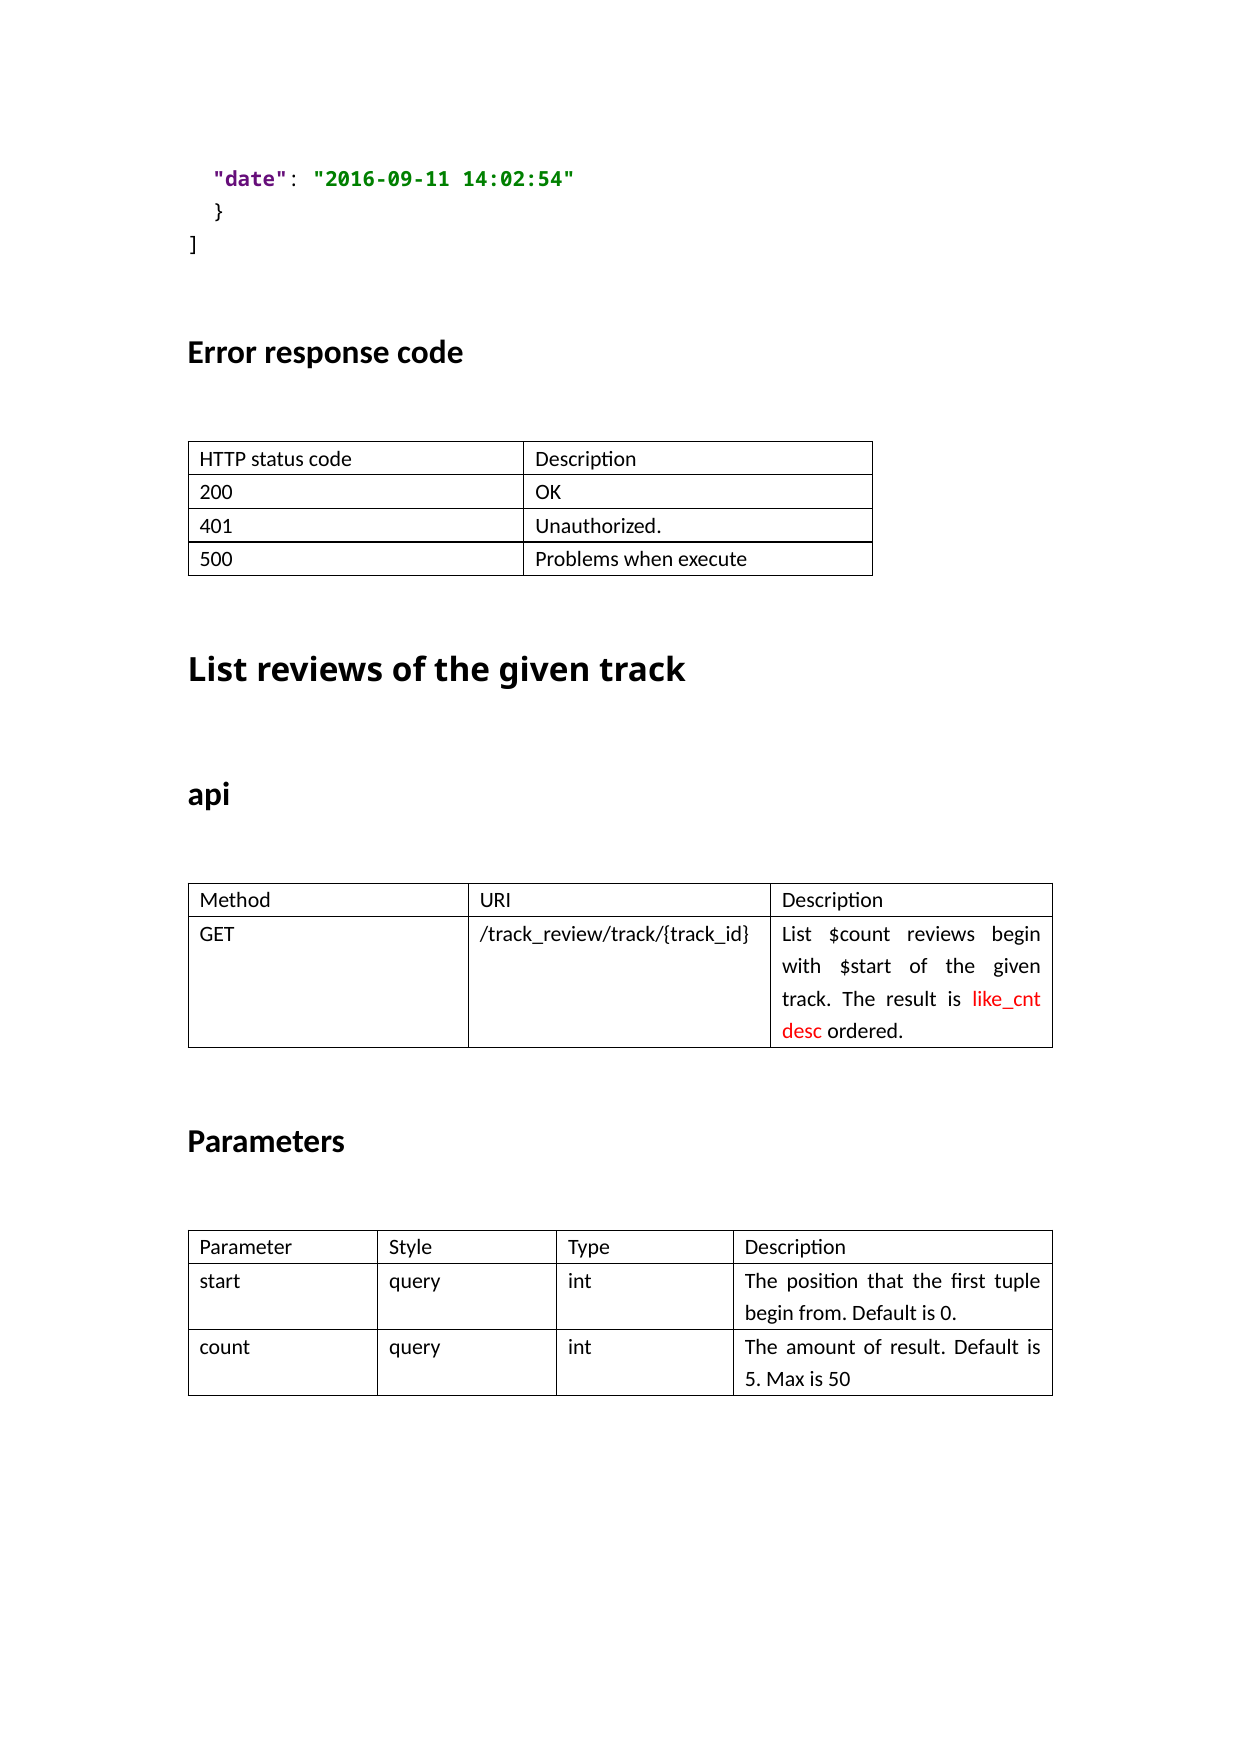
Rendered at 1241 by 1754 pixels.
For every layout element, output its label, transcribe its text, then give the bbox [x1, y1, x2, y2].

table_header HTTP status code [189, 442, 523, 474]
subtitle api [187, 761, 1053, 826]
table_cell GET [189, 917, 468, 1047]
table_cell 500 [189, 543, 523, 575]
table_cell start [189, 1264, 377, 1329]
table_cell Unauthorized. [524, 509, 872, 541]
subtitle Parameters [187, 1108, 1053, 1173]
table_cell count [189, 1330, 377, 1395]
table_cell int [557, 1330, 733, 1395]
table_cell The amount of result. Default is 5. Max is 50 [734, 1330, 1052, 1395]
table_header Style [378, 1231, 556, 1263]
table_cell /track_review/track/{track_id} [469, 917, 770, 1047]
table_cell The position that the first tuple begin from. Default is 0. [734, 1264, 1052, 1329]
table_cell List $count reviews begin with $start of the given track. The result is like_cnt desc ordered. [771, 917, 1052, 1047]
table_cell 200 [189, 475, 523, 508]
table_cell query [378, 1264, 556, 1329]
subtitle List reviews of the given track [187, 636, 1053, 701]
table_cell 401 [189, 509, 523, 541]
table_header Parameter [189, 1231, 377, 1263]
subtitle Error response code [187, 319, 1053, 384]
table_cell Problems when execute [524, 543, 872, 575]
table_header Description [771, 884, 1052, 916]
table_header Type [557, 1231, 733, 1263]
table_cell OK [524, 475, 872, 508]
table_header Description [524, 442, 872, 474]
table_cell int [557, 1264, 733, 1329]
table_cell query [378, 1330, 556, 1395]
table_header URI [469, 884, 770, 916]
table_header Description [734, 1231, 1052, 1263]
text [187, 162, 1053, 259]
table_header Method [189, 884, 468, 916]
